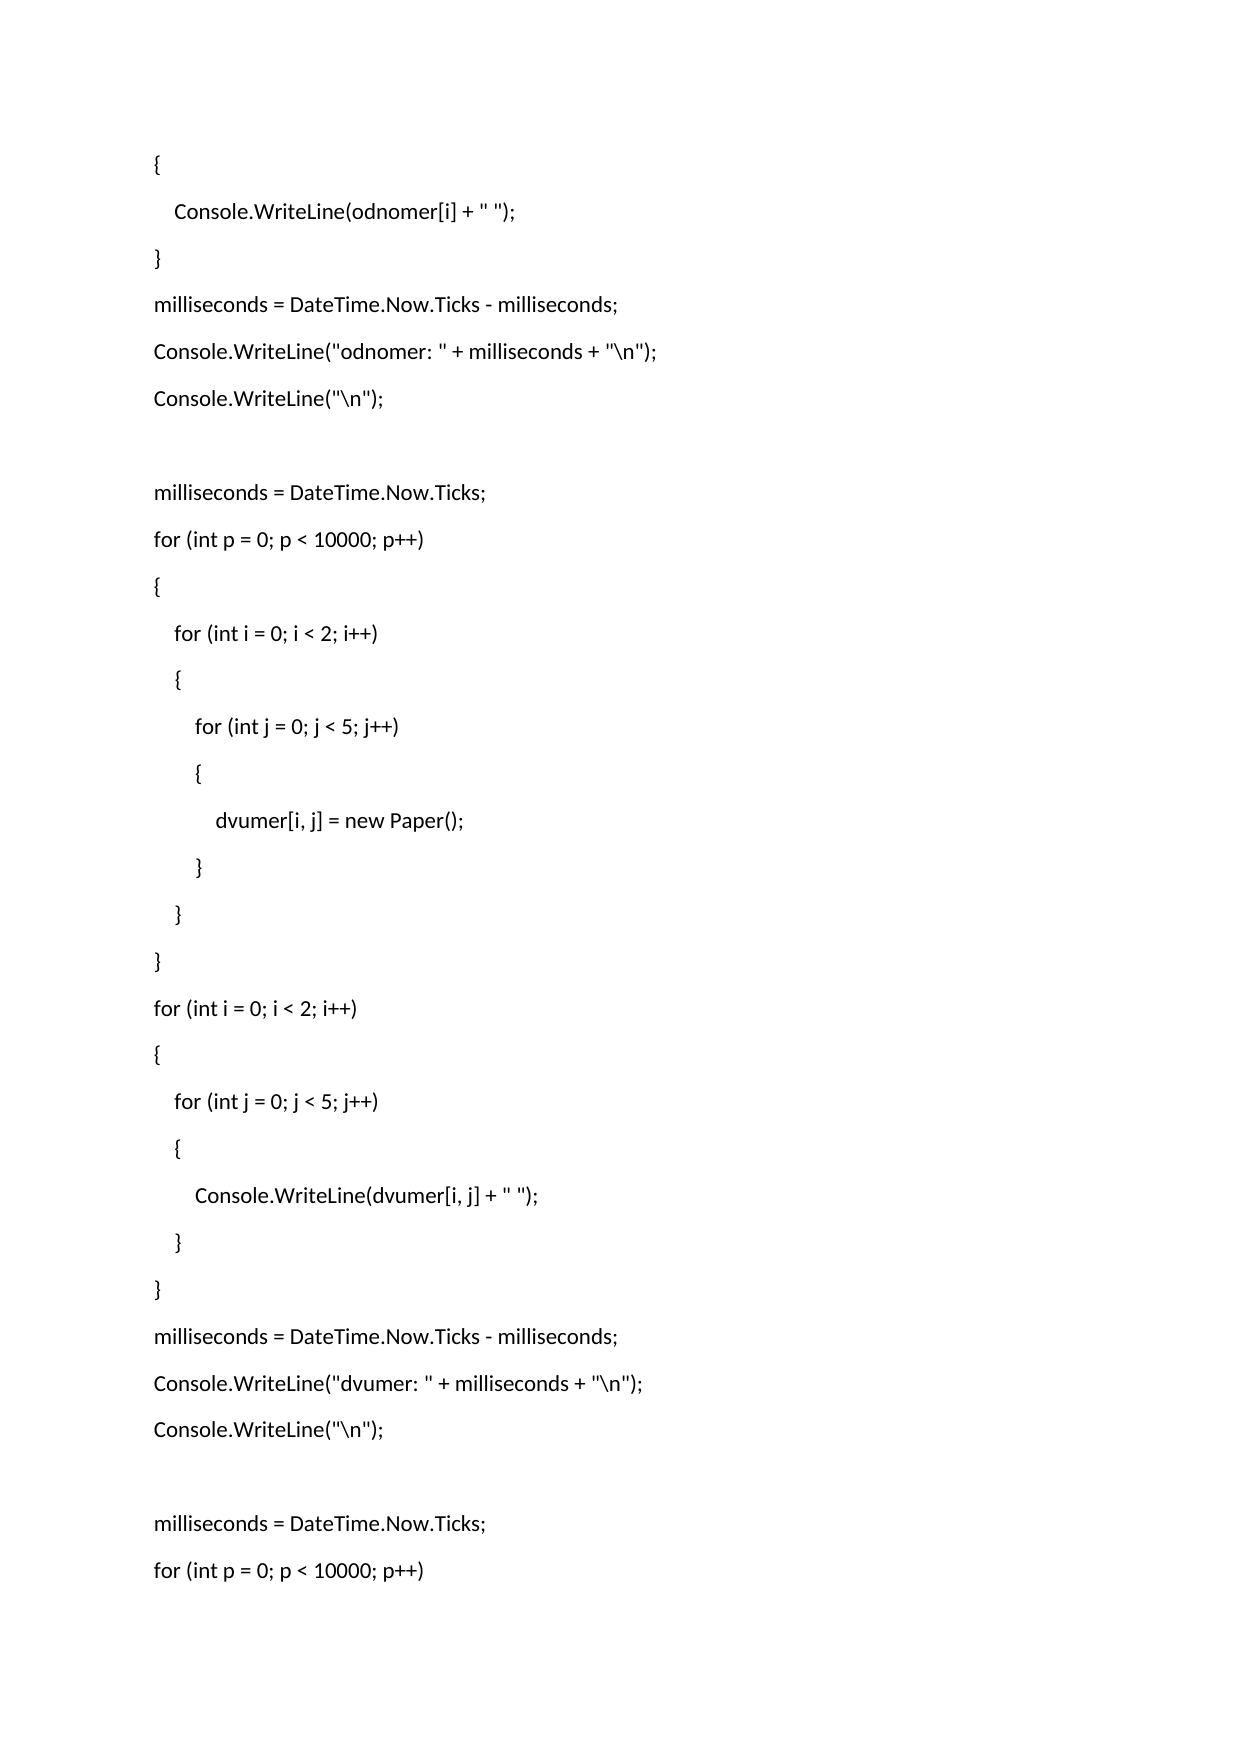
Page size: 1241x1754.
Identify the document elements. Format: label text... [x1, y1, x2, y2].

text { [112, 1134, 1128, 1162]
text } [112, 947, 1128, 975]
text { [112, 150, 1128, 178]
text { [112, 1041, 1128, 1069]
text Console.WriteLine("\n"); [112, 384, 1128, 412]
text { [112, 666, 1128, 694]
text Console.WriteLine(dvumer[i, j] + " "); [112, 1181, 1128, 1209]
text for (int p = 0; p < 10000; p++) [112, 1556, 1128, 1584]
text Console.WriteLine("\n"); [112, 1416, 1128, 1444]
text for (int i = 0; i < 2; i++) [112, 619, 1128, 647]
text } [112, 853, 1128, 881]
text for (int j = 0; j < 5; j++) [112, 1087, 1128, 1116]
text for (int i = 0; i < 2; i++) [112, 994, 1128, 1022]
text Console.WriteLine("odnomer: " + milliseconds + "\n"); [112, 337, 1128, 366]
text Console.WriteLine(odnomer[i] + " "); [112, 197, 1128, 225]
text Console.WriteLine("dvumer: " + milliseconds + "\n"); [112, 1369, 1128, 1397]
text milliseconds = DateTime.Now.Ticks - milliseconds; [112, 1322, 1128, 1350]
text dvumer[i, j] = new Paper(); [112, 806, 1128, 834]
text for (int p = 0; p < 10000; p++) [112, 525, 1128, 553]
text for (int j = 0; j < 5; j++) [112, 712, 1128, 741]
text } [112, 1228, 1128, 1256]
text { [112, 759, 1128, 787]
text } [112, 244, 1128, 272]
text { [112, 572, 1128, 600]
text milliseconds = DateTime.Now.Ticks; [112, 1509, 1128, 1537]
text milliseconds = DateTime.Now.Ticks; [112, 478, 1128, 506]
text } [112, 1275, 1128, 1303]
text milliseconds = DateTime.Now.Ticks - milliseconds; [112, 291, 1128, 319]
text } [112, 900, 1128, 928]
